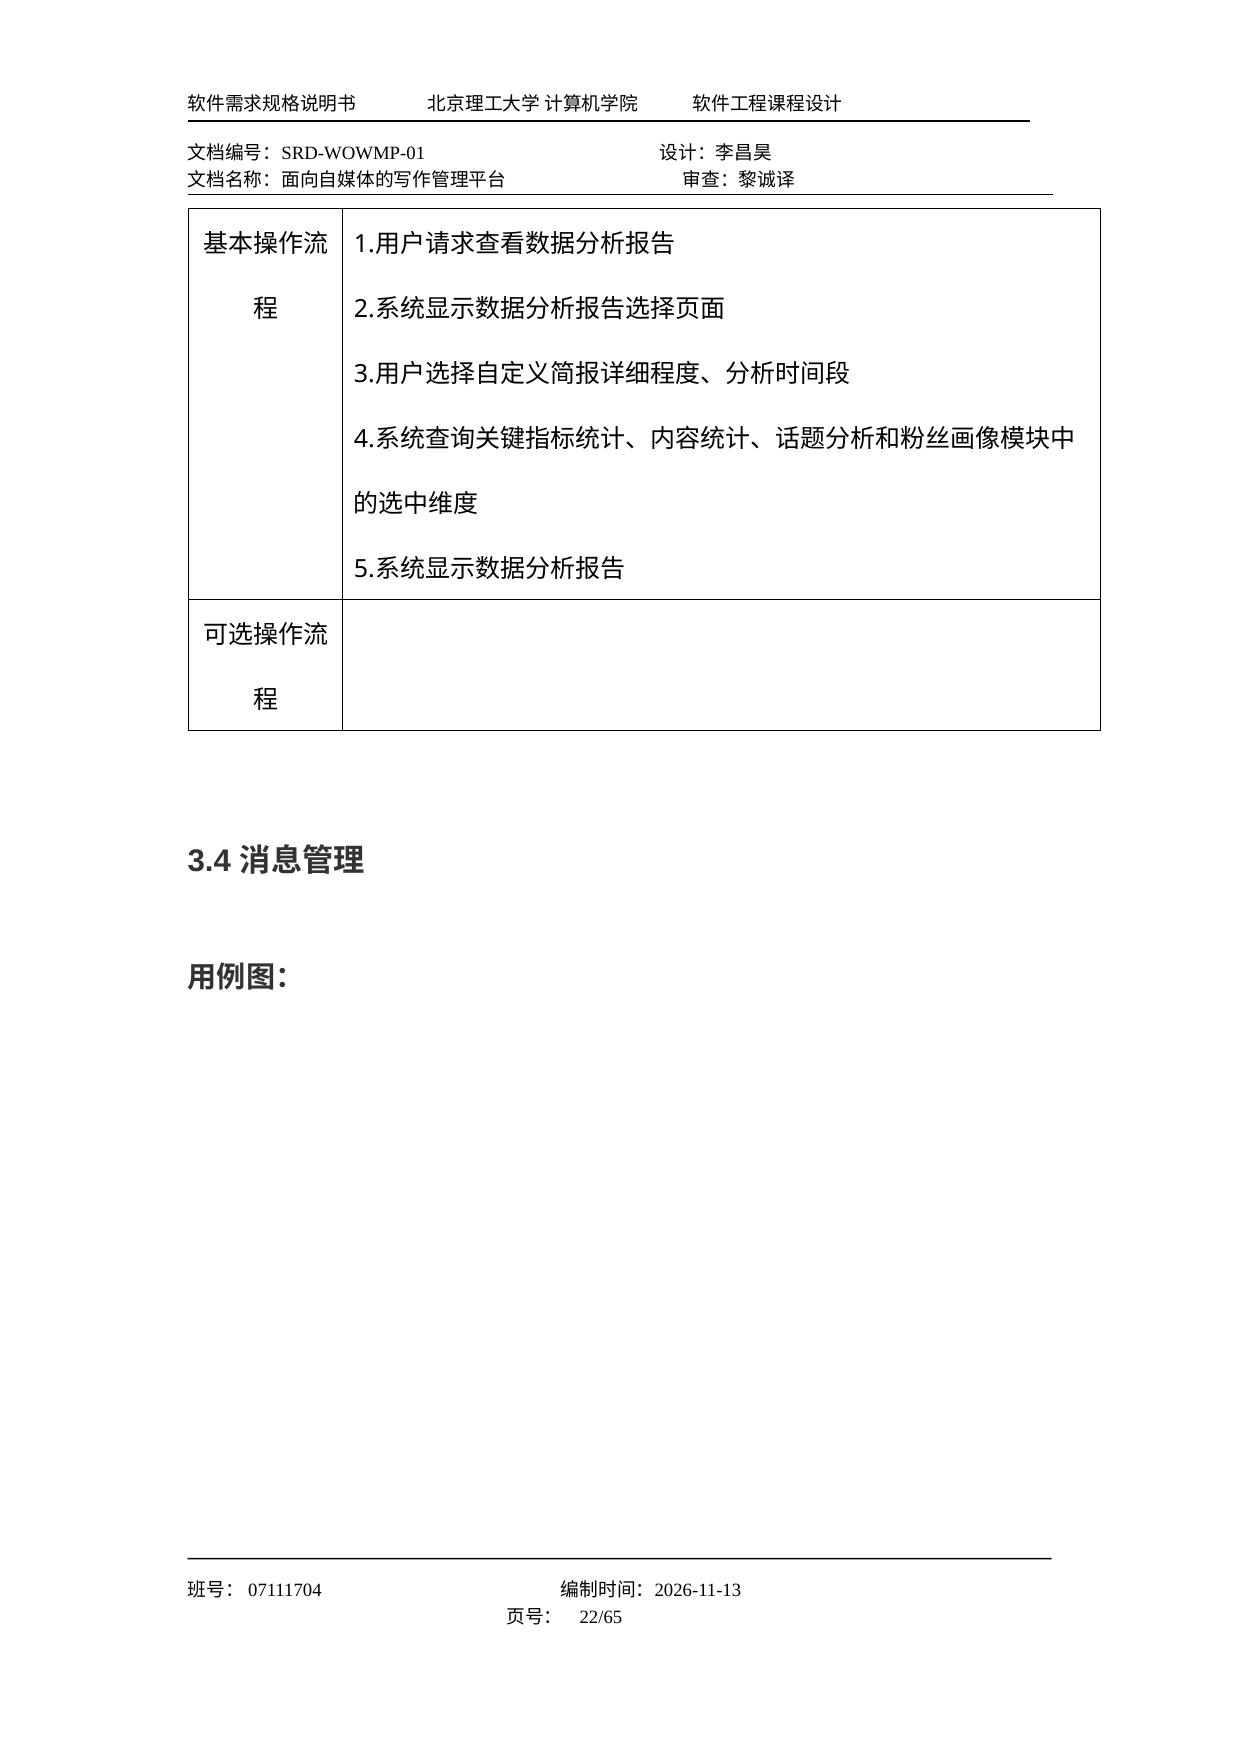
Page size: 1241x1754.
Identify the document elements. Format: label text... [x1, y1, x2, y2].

text 用例图： [187, 942, 1053, 1007]
text 3.4 消息管理 [187, 825, 1053, 890]
table_cell 基本操作流程 [189, 209, 342, 599]
table_cell [343, 600, 1100, 730]
table_cell 1.用户请求查看数据分析报告 2.系统显示数据分析报告选择页面 3.用户选择自定义简报详细程度、分析时间段 4.系统查询关键指标统计、内容统计、话题分析和粉丝画像模块中的选中维度 5.系统显示数据分析报告 [343, 209, 1100, 599]
table_cell 可选操作流程 [189, 600, 342, 730]
